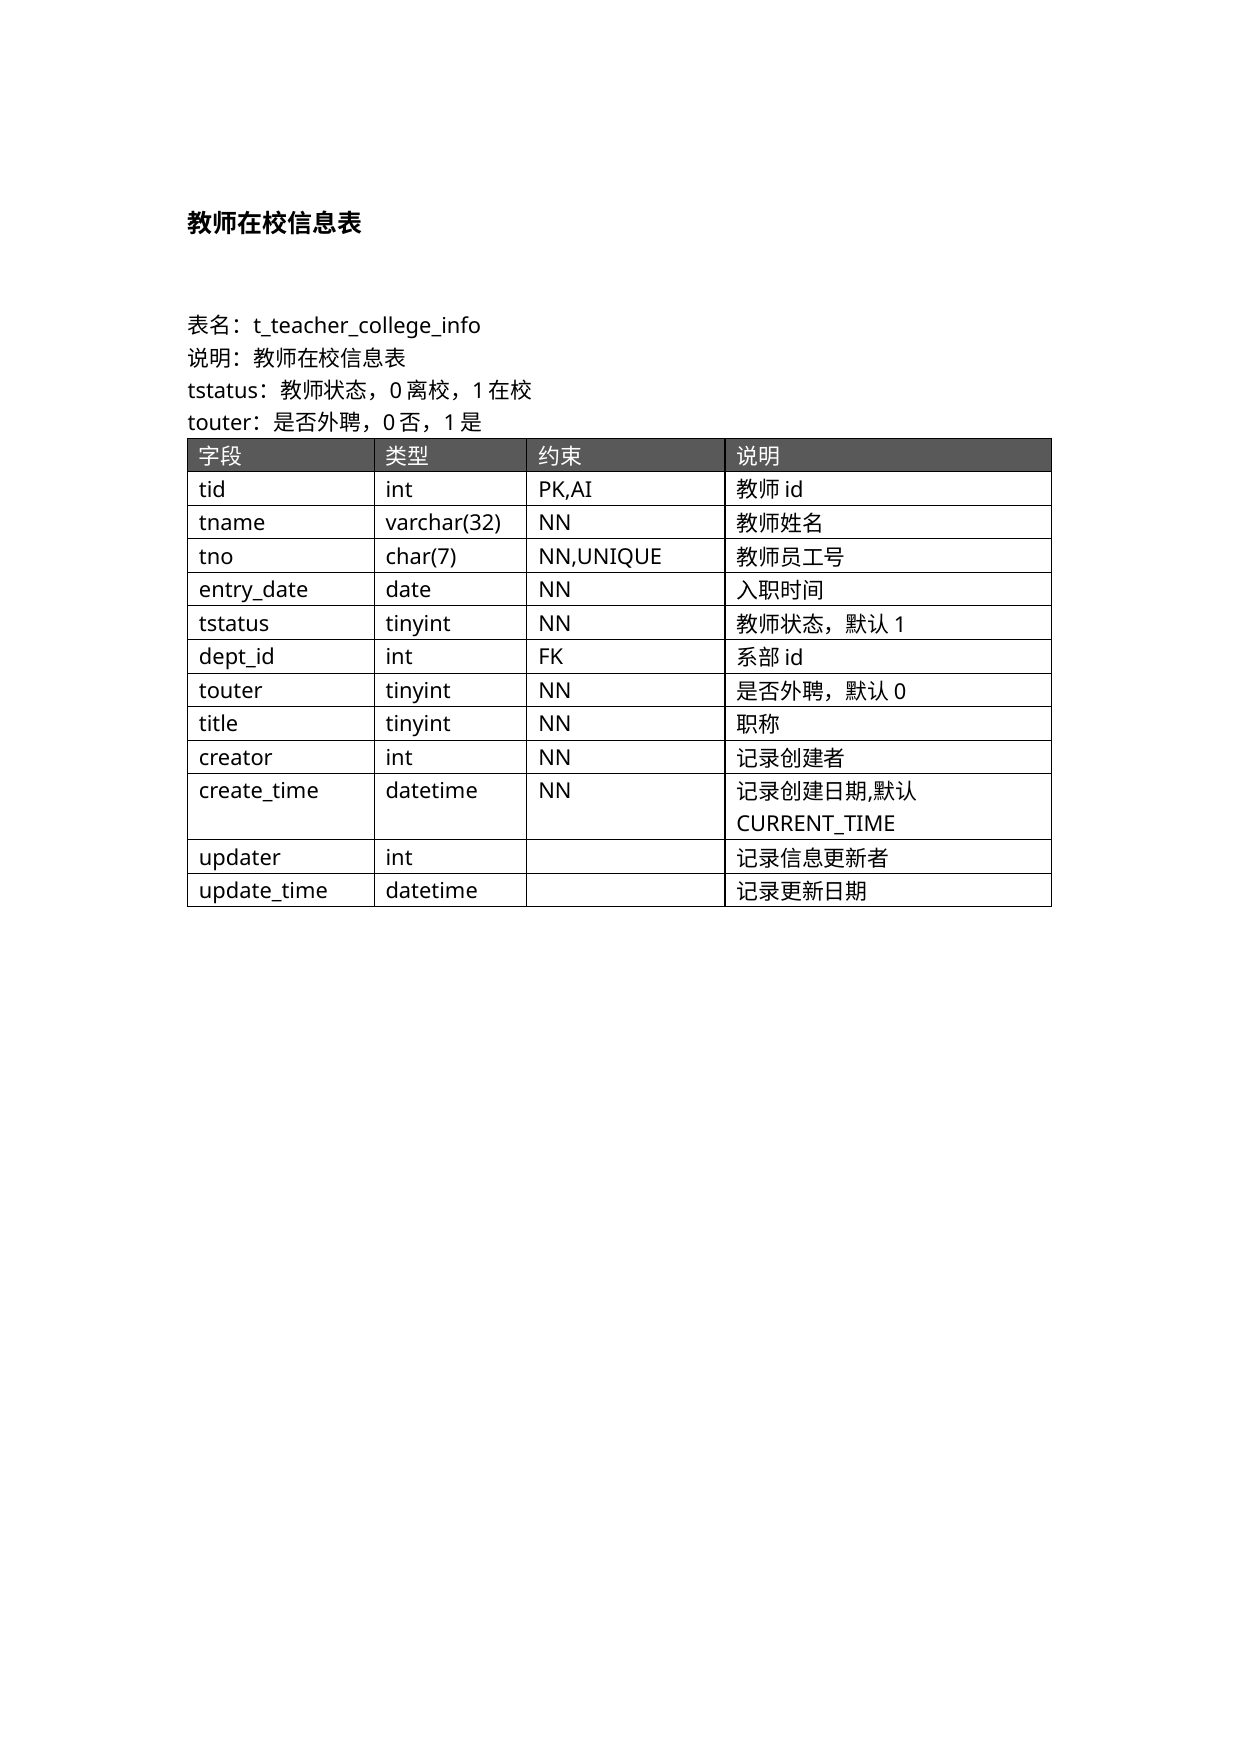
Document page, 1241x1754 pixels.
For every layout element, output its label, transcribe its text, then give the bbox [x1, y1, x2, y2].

table_cell NN [527, 774, 724, 839]
table_cell dept_id [188, 640, 374, 672]
table_cell NN [527, 741, 724, 773]
table_cell int [375, 840, 526, 873]
table_cell touter [188, 674, 374, 706]
table_cell 教师id [726, 472, 1051, 505]
table_cell updater [188, 840, 374, 873]
table_cell char(7) [375, 539, 526, 572]
text 说明：教师在校信息表 [187, 340, 1053, 373]
table_header 类型 [375, 439, 526, 471]
table_cell datetime [375, 774, 526, 839]
table_header 约束 [527, 439, 724, 471]
table_cell creator [188, 741, 374, 773]
table_cell tinyint [375, 606, 526, 639]
table_cell 记录创建日期,默认CURRENT_TIME [726, 774, 1051, 839]
table_cell title [188, 707, 374, 739]
table_cell NN,UNIQUE [527, 539, 724, 572]
table_cell tno [188, 539, 374, 572]
table_cell 教师姓名 [726, 506, 1051, 538]
table_cell [527, 840, 724, 873]
table_cell 记录信息更新者 [726, 840, 1051, 873]
table_cell 职称 [726, 707, 1051, 739]
table_cell int [375, 640, 526, 672]
table_cell tid [188, 472, 374, 505]
table_cell 入职时间 [726, 573, 1051, 605]
text tstatus：教师状态，0离校，1在校 [187, 373, 1053, 405]
table_cell NN [527, 506, 724, 538]
subtitle 教师在校信息表 [187, 189, 1053, 254]
table_cell NN [527, 674, 724, 706]
table_cell date [375, 573, 526, 605]
table_cell FK [527, 640, 724, 672]
table_cell update_time [188, 874, 374, 906]
table_cell int [375, 741, 526, 773]
table_cell 教师状态，默认1 [726, 606, 1051, 639]
table_cell NN [527, 573, 724, 605]
table_cell 教师员工号 [726, 539, 1051, 572]
text touter：是否外聘，0否，1是 [187, 405, 1053, 438]
table_cell NN [527, 606, 724, 639]
table_cell NN [527, 707, 724, 739]
table_cell 是否外聘，默认0 [726, 674, 1051, 706]
table_cell PK,AI [527, 472, 724, 505]
table_cell entry_date [188, 573, 374, 605]
table_cell create_time [188, 774, 374, 839]
table_cell 系部id [726, 640, 1051, 672]
text 表名：t_teacher_college_info [187, 308, 1053, 340]
table_header 字段 [188, 439, 374, 471]
table_cell 记录创建者 [726, 741, 1051, 773]
table_cell [527, 874, 724, 906]
table_header 说明 [726, 439, 1051, 471]
table_cell datetime [375, 874, 526, 906]
table_cell tinyint [375, 674, 526, 706]
table_cell 记录更新日期 [726, 874, 1051, 906]
table_cell tname [188, 506, 374, 538]
table_cell tstatus [188, 606, 374, 639]
table_cell int [375, 472, 526, 505]
table_cell tinyint [375, 707, 526, 739]
table_cell varchar(32) [375, 506, 526, 538]
